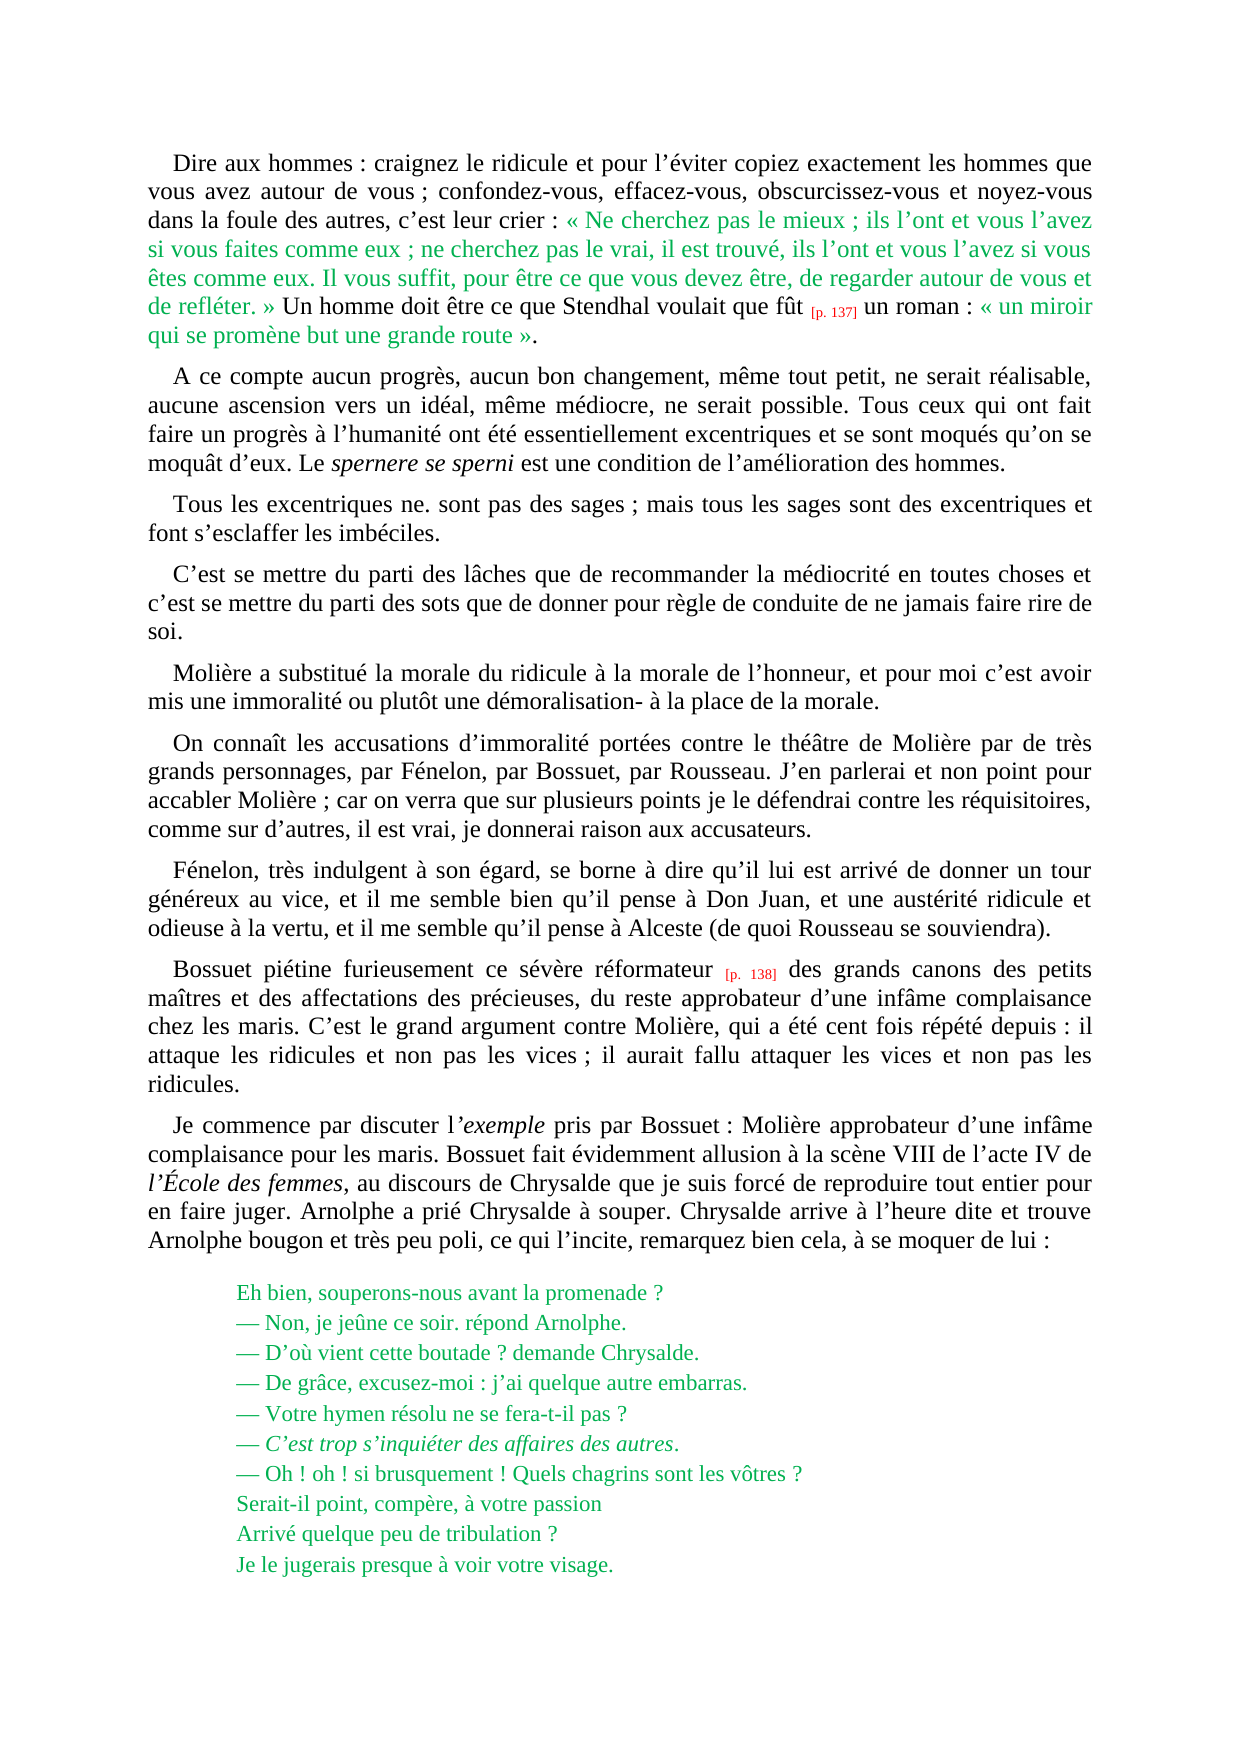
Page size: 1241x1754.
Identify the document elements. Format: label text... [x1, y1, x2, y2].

text Fénelon, très indulgent à son égard, se borne à dire qu’il lui est arrivé de donner un tour généreux au vice, et il me semble bien qu’il pense à Don Juan, et une austérité ridicule et odieuse à la vertu, et il me semble qu’il pense à Alceste (de quoi Rousseau se souviendra). [148, 855, 1093, 941]
text — D’où vient cette boutade ? demande Chrysalde. [236, 1339, 1093, 1366]
text Molière a substitué la morale du ridicule à la morale de l’honneur, et pour moi c’est avoir mis une immoralité ou plutôt une démoralisation- à la place de la morale. [148, 658, 1093, 715]
text — Votre hymen résolu ne se fera-t-il pas ? [236, 1400, 1093, 1426]
text Je le jugerais presque à voir votre visage. [236, 1551, 1093, 1577]
text — De grâce, excusez-moi : j’ai quelque autre embarras. [236, 1369, 1093, 1396]
text Je commence par discuter l’exemple pris par Bossuet : Molière approbateur d’une infâme complaisance pour les maris. Bossuet fait évidemment allusion à la scène VIII de l’acte IV de l’École des femmes, au discours de Chrysalde que je suis forcé de reproduire tout entier pour en faire juger. Arnolphe a prié Chrysalde à souper. Chrysalde arrive à l’heure dite et trouve Arnolphe bougon et très peu poli, ce qui l’incite, remarquez bien cela, à se moquer de lui : [148, 1110, 1093, 1254]
text Bossuet piétine furieusement ce sévère réformateur [p. 138] des grands canons des petits maîtres et des affectations des précieuses, du reste approbateur d’une infâme complaisance chez les maris. C’est le grand argument contre Molière, qui a été cent fois répété depuis : il attaque les ridicules et non pas les vices ; il aurait fallu attaquer les vices et non pas les ridicules. [148, 954, 1093, 1098]
text — Non, je jeûne ce soir. répond Arnolphe. [236, 1309, 1093, 1335]
text Arrivé quelque peu de tribulation ? [236, 1521, 1093, 1547]
text Tous les excentriques ne. sont pas des sages ; mais tous les sages sont des excentriques et font s’esclaffer les imbéciles. [148, 489, 1093, 546]
text A ce compte aucun progrès, aucun bon changement, même tout petit, ne serait réalisable, aucune ascension vers un idéal, même médiocre, ne serait possible. Tous ceux qui ont fait faire un progrès à l’humanité ont été essentiellement excentriques et se sont moqués qu’on se moquât d’eux. Le spernere se sperni est une condition de l’amélioration des hommes. [148, 361, 1093, 476]
text C’est se mettre du parti des lâches que de recommander la médiocrité en toutes choses et c’est se mettre du parti des sots que de donner pour règle de conduite de ne jamais faire rire de soi. [148, 559, 1093, 645]
text Serait-il point, compère, à votre passion [236, 1490, 1093, 1517]
text Eh bien, souperons-nous avant la promenade ? [236, 1279, 1093, 1305]
text On connaît les accusations d’immoralité portées contre le théâtre de Molière par de très grands personnages, par Fénelon, par Bossuet, par Rousseau. J’en parlerai et non point pour accabler Molière ; car on verra que sur plusieurs points je le défendrai contre les réquisitoires, comme sur d’autres, il est vrai, je donnerai raison aux accusateurs. [148, 728, 1093, 843]
text — C’est trop s’inquiéter des affaires des autres. [236, 1430, 1093, 1456]
text — Oh ! oh ! si brusquement ! Quels chagrins sont les vôtres ? [236, 1460, 1093, 1486]
